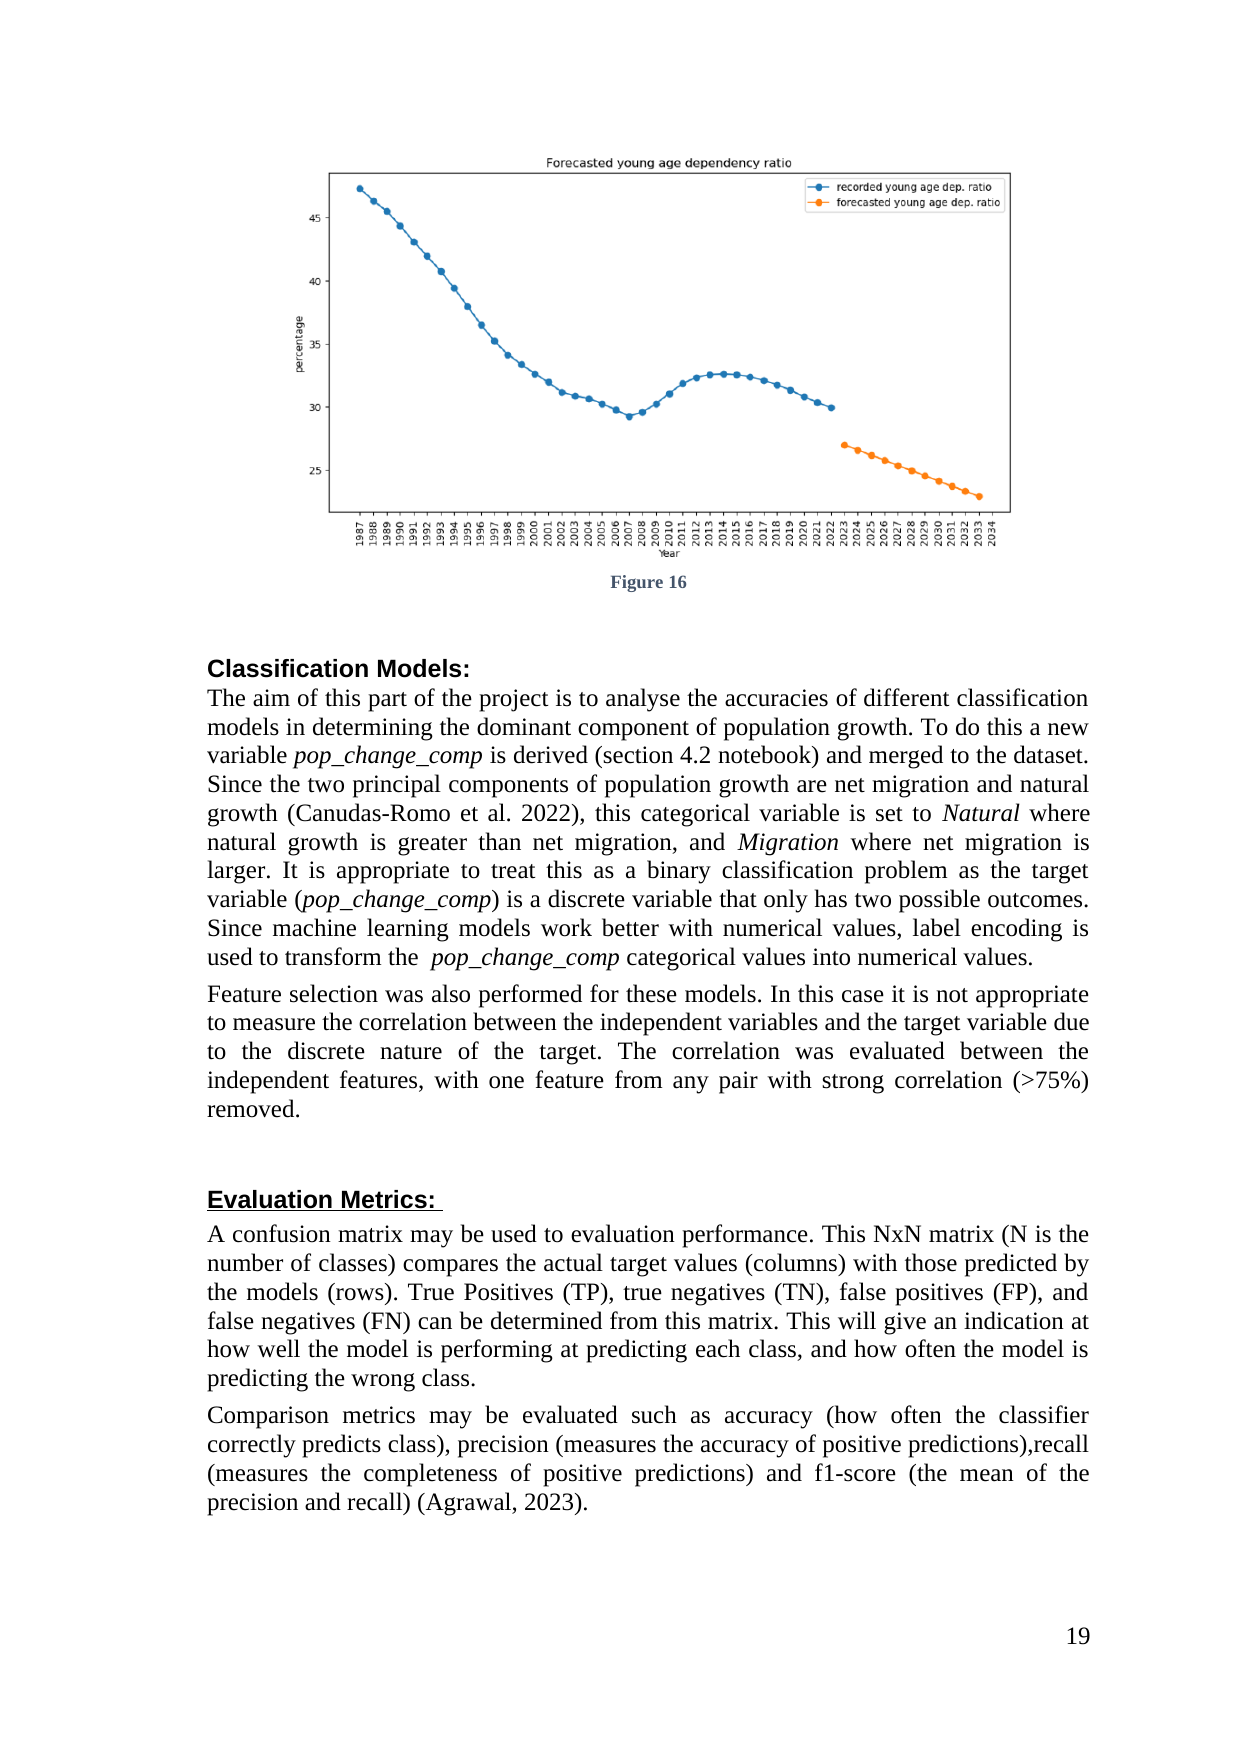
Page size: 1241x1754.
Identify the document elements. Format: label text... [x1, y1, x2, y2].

text Feature selection was also performed for these models. In this case it is not appropriate to measure the correlation between the independent variables and the target variable due to the discrete nature of the target. The correlation was evaluated between the independent features, with one feature from any pair with strong correlation (>75%) removed. [207, 979, 1090, 1122]
subtitle Evaluation Metrics: [207, 1184, 1090, 1213]
text Figure 16 [207, 571, 1090, 592]
text Comparison metrics may be evaluated such as accuracy (how often the classifier correctly predicts class), precision (measures the accuracy of positive predictions),recall (measures the completeness of positive predictions) and f1-score (the mean of the precision and recall) (Agrawal, 2023). [207, 1400, 1090, 1515]
picture [278, 150, 1019, 563]
text The aim of this part of the project is to analyse the accuracies of different classification models in determining the dominant component of population growth. To do this a new variable pop_change_comp is derived (section 4.2 notebook) and merged to the dataset. Since the two principal components of population growth are net migration and natural growth (Canudas-Romo et al. 2022), this categorical variable is set to Natural where natural growth is greater than net migration, and Migration where net migration is larger. It is appropriate to treat this as a binary classification problem as the target variable (pop_change_comp) is a discrete variable that only has two possible outcomes. Since machine learning models work better with numerical values, label encoding is used to transform the pop_change_comp categorical values into numerical values. [207, 683, 1090, 970]
text A confusion matrix may be used to evaluation performance. This NxN matrix (N is the number of classes) compares the actual target values (columns) with those predicted by the models (rows). True Positives (TP), true negatives (TN), false positives (FP), and false negatives (FN) can be determined from this matrix. This will give an indication at how well the model is performing at predicting each class, and how often the model is predicting the wrong class. [207, 1219, 1090, 1392]
subtitle Classification Models: [207, 654, 1090, 683]
